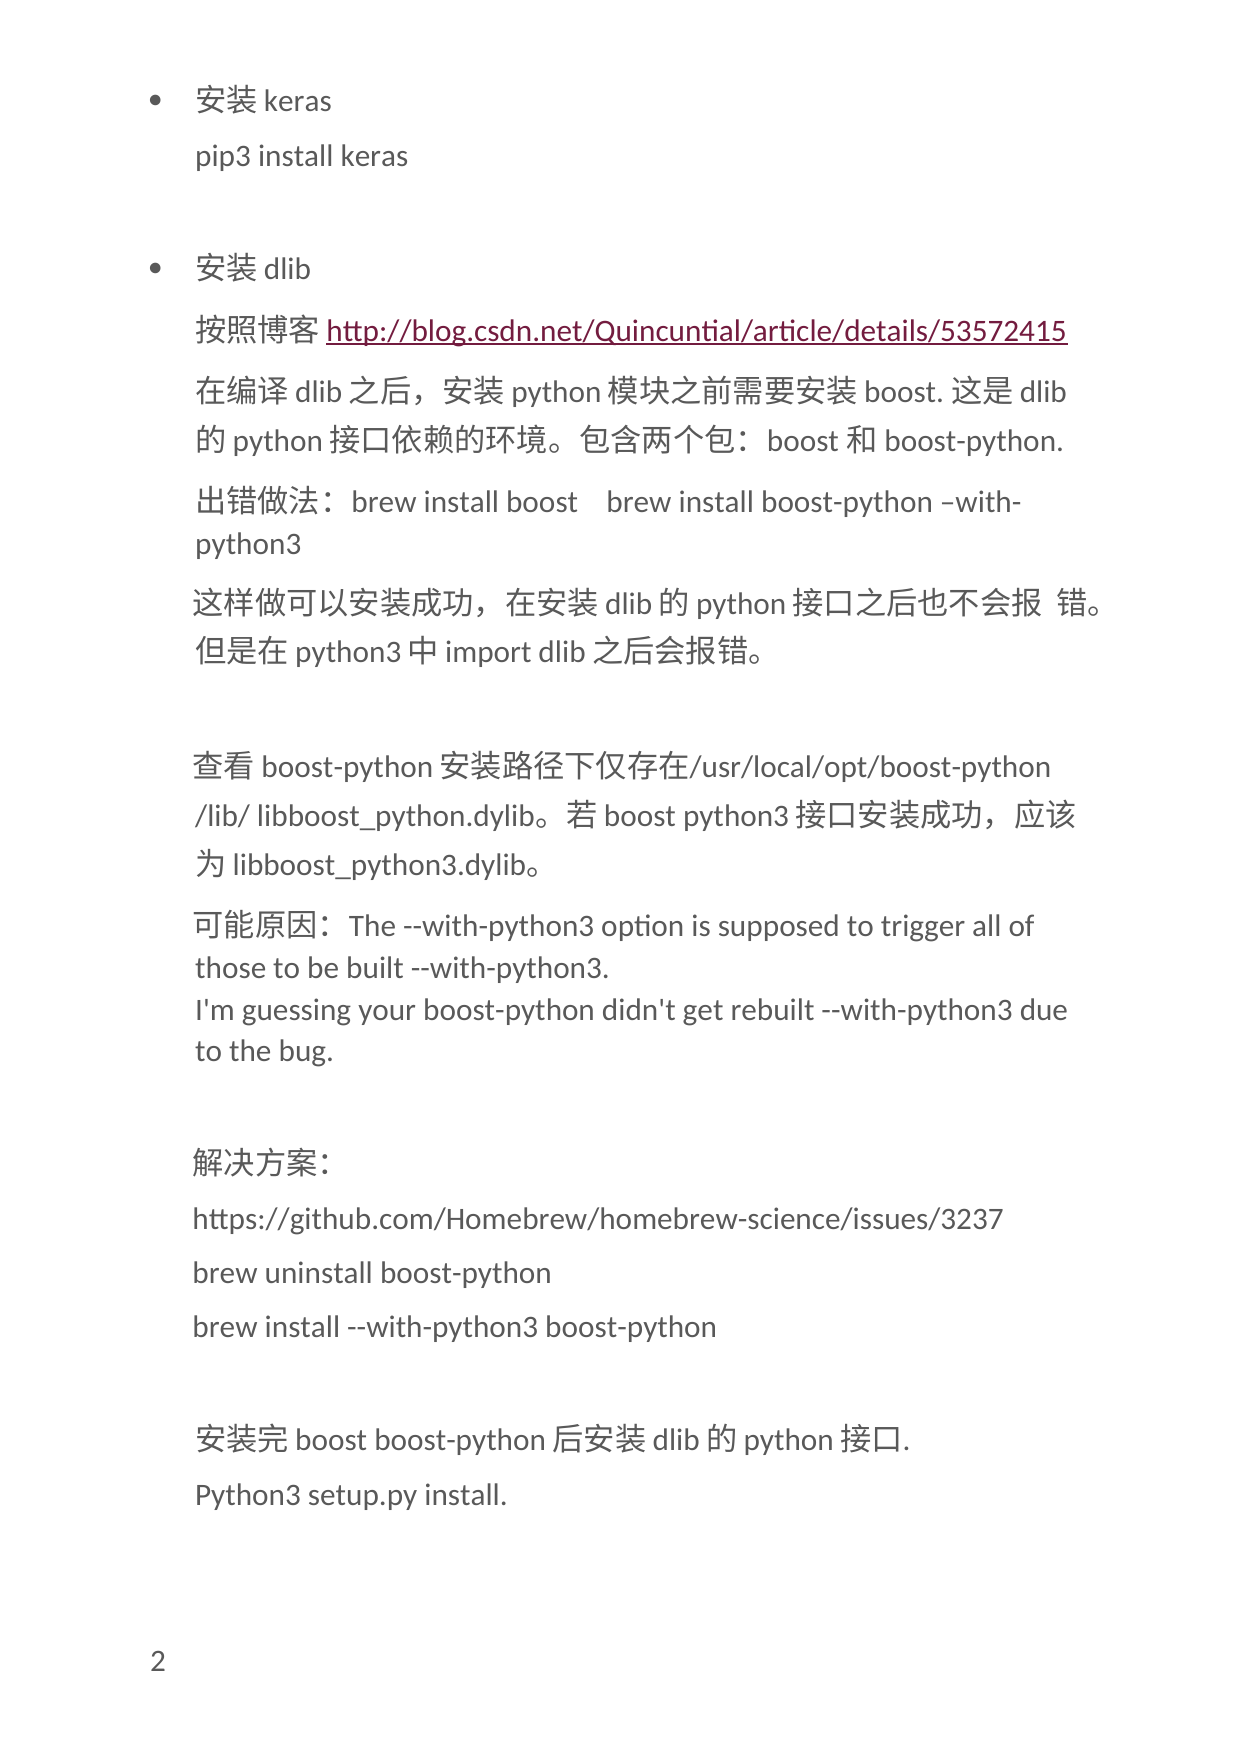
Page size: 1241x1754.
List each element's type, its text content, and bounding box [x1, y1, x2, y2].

list 出错做法：brew install boost brew install boost-python –with-python3 [195, 476, 1090, 562]
list brew install --with-python3 boost-python [150, 1307, 1090, 1345]
list 安装keras [150, 75, 1090, 120]
list Python3 setup.py install. [195, 1475, 1090, 1513]
list 解决方案： [150, 1138, 1090, 1183]
list 安装dlib [150, 243, 1090, 289]
list 在编译dlib之后，安装python模块之前需要安装boost. 这是dlib的python接口依赖的环境。包含两个包：boost 和 boost-python. [195, 366, 1090, 460]
list 这样做可以安装成功，在安装dlib的python接口之后也不会报 错。但是在python3中import dlib之后会报错。 [150, 578, 1090, 672]
list pip3 install keras [195, 136, 1090, 174]
list brew uninstall boost-python [150, 1253, 1090, 1291]
list 查看boost-python安装路径下仅存在/usr/local/opt/boost-python /lib/ libboost_python.dylib。若boost python3接口安装成功，应该为libboost_python3.dylib。 [150, 742, 1090, 884]
list 安装完boost boost-python后安装dlib的python接口. [195, 1414, 1090, 1459]
list https://github.com/Homebrew/homebrew-science/issues/3237 [150, 1199, 1090, 1237]
list 按照博客http://blog.csdn.net/Quincuntial/article/details/53572415 [195, 305, 1090, 350]
list 可能原因：The --with-python3 option is supposed to trigger all of those to be built --with-python3. I'm guessing your boost-python didn't get rebuilt --with-python3 due to the bug. [150, 900, 1090, 1069]
